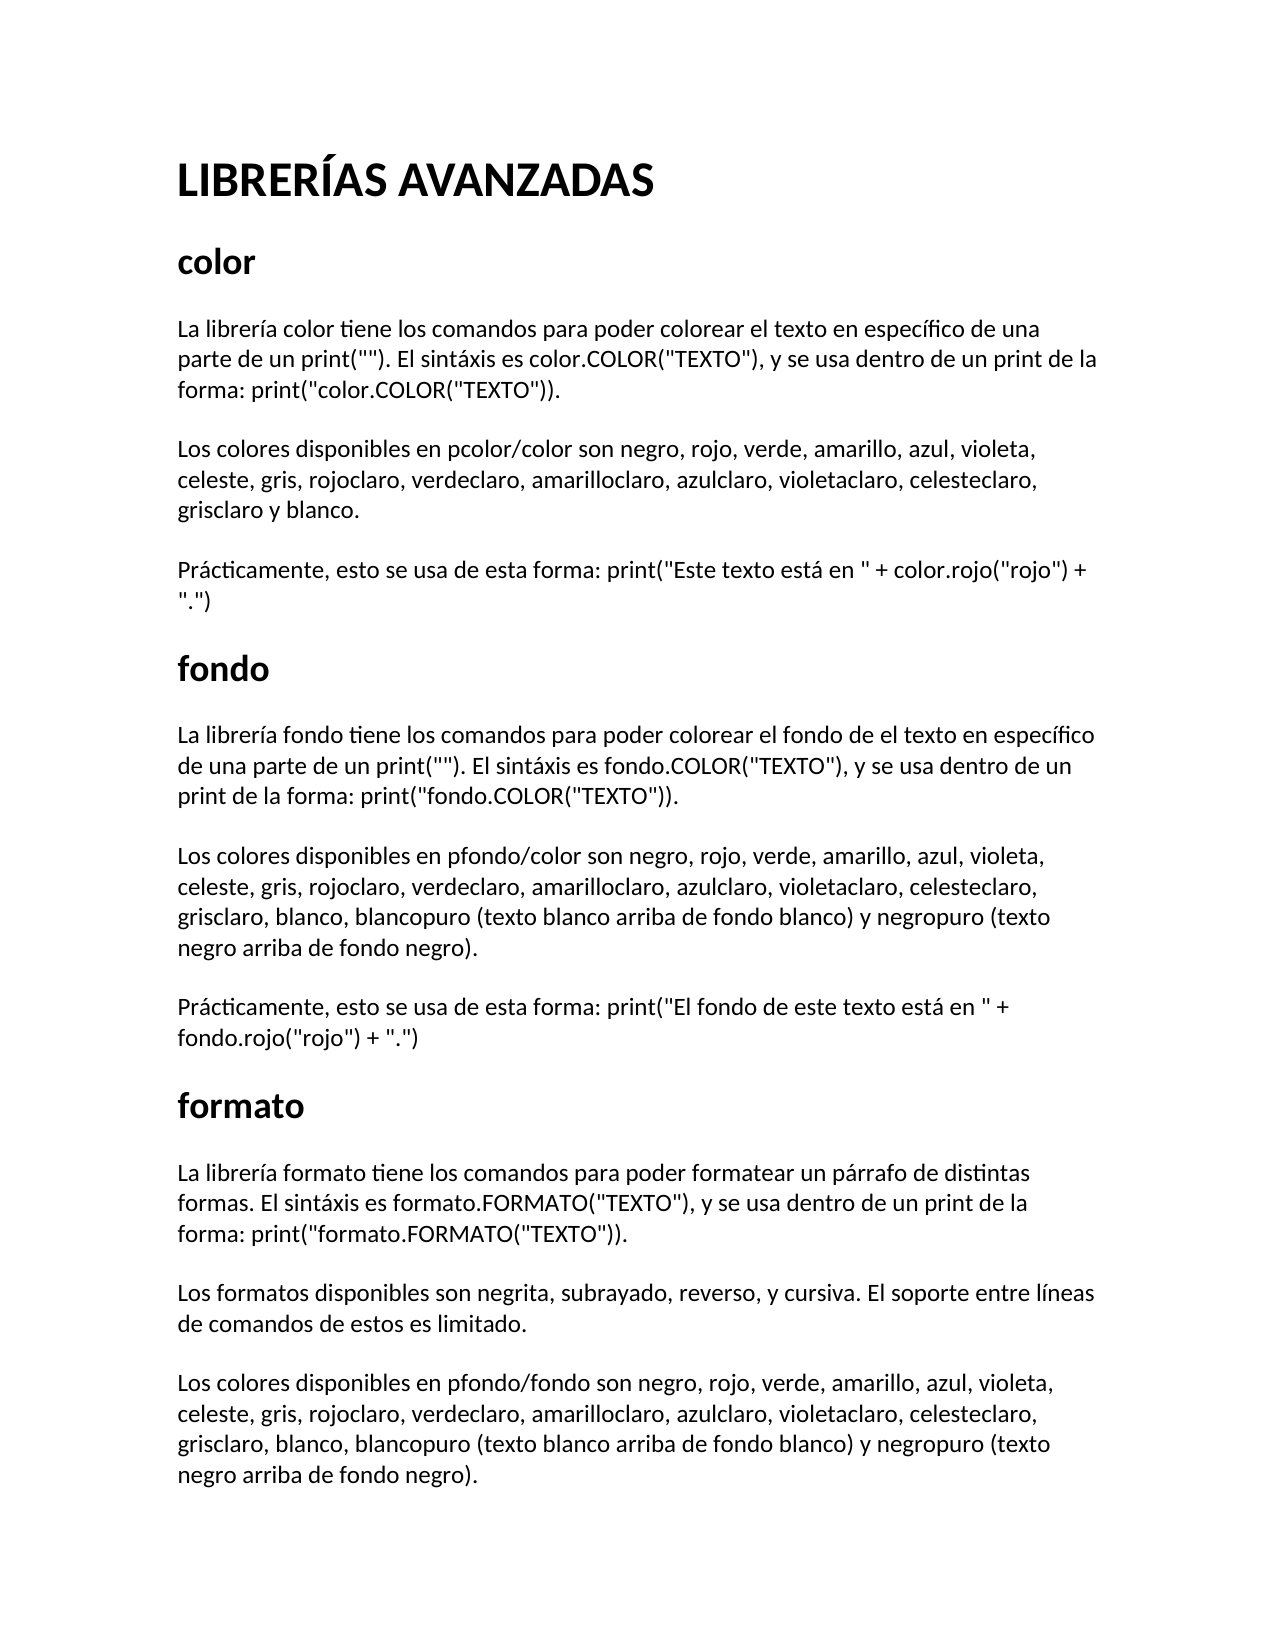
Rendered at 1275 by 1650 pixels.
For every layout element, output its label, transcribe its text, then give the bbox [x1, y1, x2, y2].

text color [177, 238, 1098, 284]
text La librería color tiene los comandos para poder colorear el texto en específico de una parte de un print(""). El sintáxis es color.COLOR("TEXTO"), y se usa dentro de un print de la forma: print("color.COLOR("TEXTO")). [177, 313, 1098, 404]
text La librería fondo tiene los comandos para poder colorear el fondo de el texto en específico de una parte de un print(""). El sintáxis es fondo.COLOR("TEXTO"), y se usa dentro de un print de la forma: print("fondo.COLOR("TEXTO")). [177, 719, 1098, 811]
text LIBRERÍAS AVANZADAS [177, 148, 1098, 209]
text Los colores disponibles en pcolor/color son negro, rojo, verde, amarillo, azul, violeta, celeste, gris, rojoclaro, verdeclaro, amarilloclaro, azulclaro, violetaclaro, celesteclaro, grisclaro y blanco. [177, 433, 1098, 525]
text Prácticamente, esto se usa de esta forma: print("El fondo de este texto está en " + fondo.rojo("rojo") + ".") [177, 991, 1098, 1052]
text La librería formato tiene los comandos para poder formatear un párrafo de distintas formas. El sintáxis es formato.FORMATO("TEXTO"), y se usa dentro de un print de la forma: print("formato.FORMATO("TEXTO")). [177, 1157, 1098, 1248]
text Prácticamente, esto se usa de esta forma: print("Este texto está en " + color.rojo("rojo") + ".") [177, 554, 1098, 615]
text Los formatos disponibles son negrita, subrayado, reverso, y cursiva. El soporte entre líneas de comandos de estos es limitado. [177, 1277, 1098, 1338]
text formato [177, 1082, 1098, 1127]
text fondo [177, 644, 1098, 690]
text Los colores disponibles en pfondo/color son negro, rojo, verde, amarillo, azul, violeta, celeste, gris, rojoclaro, verdeclaro, amarilloclaro, azulclaro, violetaclaro, celesteclaro, grisclaro, blanco, blancopuro (texto blanco arriba de fondo blanco) y negropuro (texto negro arriba de fondo negro). [177, 840, 1098, 962]
text Los colores disponibles en pfondo/fondo son negro, rojo, verde, amarillo, azul, violeta, celeste, gris, rojoclaro, verdeclaro, amarilloclaro, azulclaro, violetaclaro, celesteclaro, grisclaro, blanco, blancopuro (texto blanco arriba de fondo blanco) y negropuro (texto negro arriba de fondo negro). [177, 1368, 1098, 1490]
